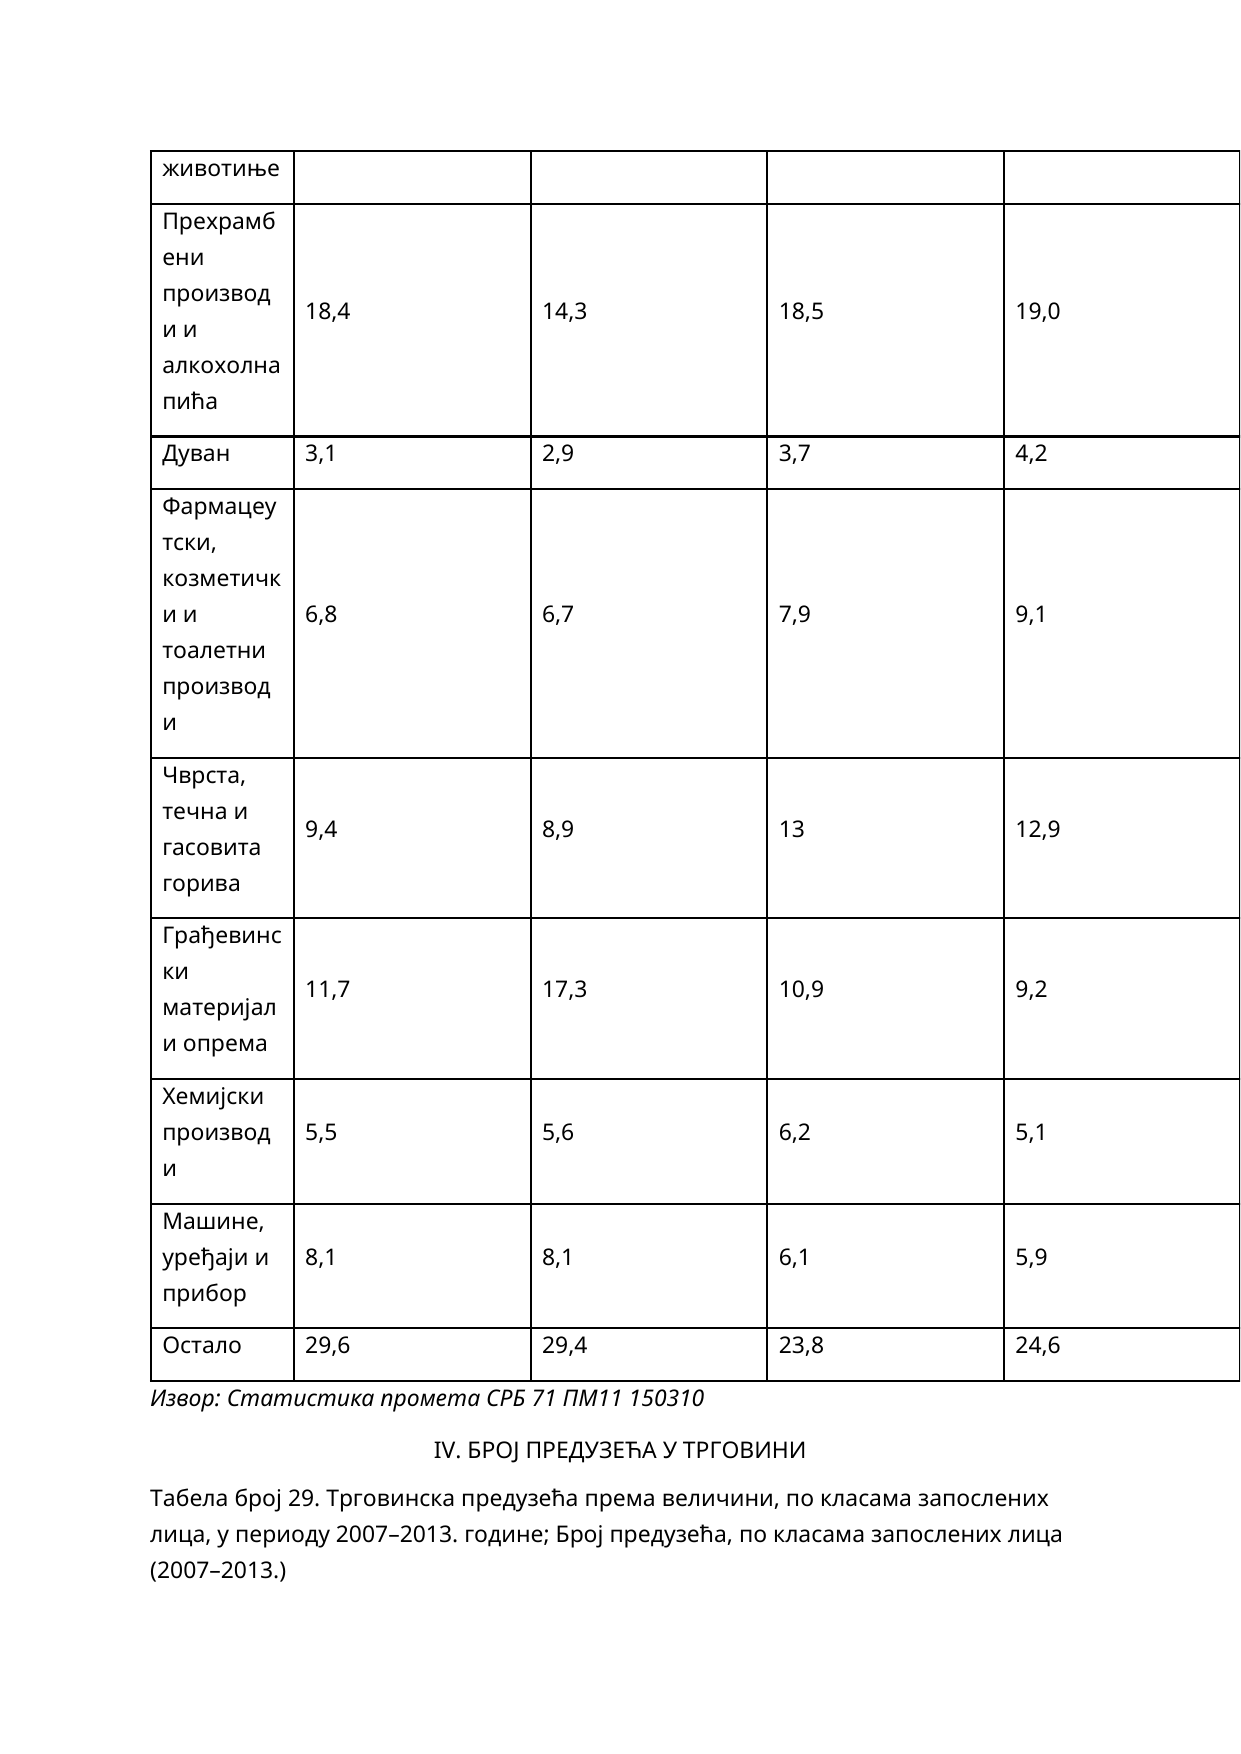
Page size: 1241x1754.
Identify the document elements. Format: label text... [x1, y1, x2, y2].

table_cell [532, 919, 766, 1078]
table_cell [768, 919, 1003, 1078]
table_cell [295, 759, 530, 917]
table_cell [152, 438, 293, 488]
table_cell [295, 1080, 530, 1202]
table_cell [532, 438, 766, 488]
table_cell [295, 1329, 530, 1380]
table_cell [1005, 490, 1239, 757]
text Извор: Статистика промета СРБ 71 ПМ11 150310 [150, 1382, 1090, 1413]
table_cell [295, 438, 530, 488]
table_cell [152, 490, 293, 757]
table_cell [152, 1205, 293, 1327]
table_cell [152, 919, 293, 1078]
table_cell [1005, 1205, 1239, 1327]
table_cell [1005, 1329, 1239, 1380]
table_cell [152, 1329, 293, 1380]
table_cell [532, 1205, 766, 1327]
text IV. БРОЈ ПРЕДУЗЕЋА У ТРГОВИНИ [150, 1434, 1090, 1465]
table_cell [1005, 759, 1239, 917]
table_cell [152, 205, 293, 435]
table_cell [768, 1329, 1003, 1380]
text Табела број 29. Трговинска предузећа према величини, по класама запослених лица, у периоду 2007–2013. године; Број предузећа, по класама запослених лица (2007–2013.) [150, 1482, 1090, 1585]
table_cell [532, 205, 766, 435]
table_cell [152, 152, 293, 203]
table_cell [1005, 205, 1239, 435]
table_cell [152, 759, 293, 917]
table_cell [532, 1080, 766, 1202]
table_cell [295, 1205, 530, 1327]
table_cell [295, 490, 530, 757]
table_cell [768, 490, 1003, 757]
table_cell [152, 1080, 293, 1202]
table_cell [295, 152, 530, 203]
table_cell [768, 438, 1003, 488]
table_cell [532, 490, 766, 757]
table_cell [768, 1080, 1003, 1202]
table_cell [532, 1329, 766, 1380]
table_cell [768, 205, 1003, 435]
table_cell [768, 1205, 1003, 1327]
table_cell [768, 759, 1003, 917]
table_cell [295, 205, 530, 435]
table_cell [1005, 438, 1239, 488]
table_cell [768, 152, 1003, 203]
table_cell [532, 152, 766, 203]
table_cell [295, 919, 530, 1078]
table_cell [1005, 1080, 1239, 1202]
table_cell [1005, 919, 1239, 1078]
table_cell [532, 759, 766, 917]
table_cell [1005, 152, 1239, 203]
